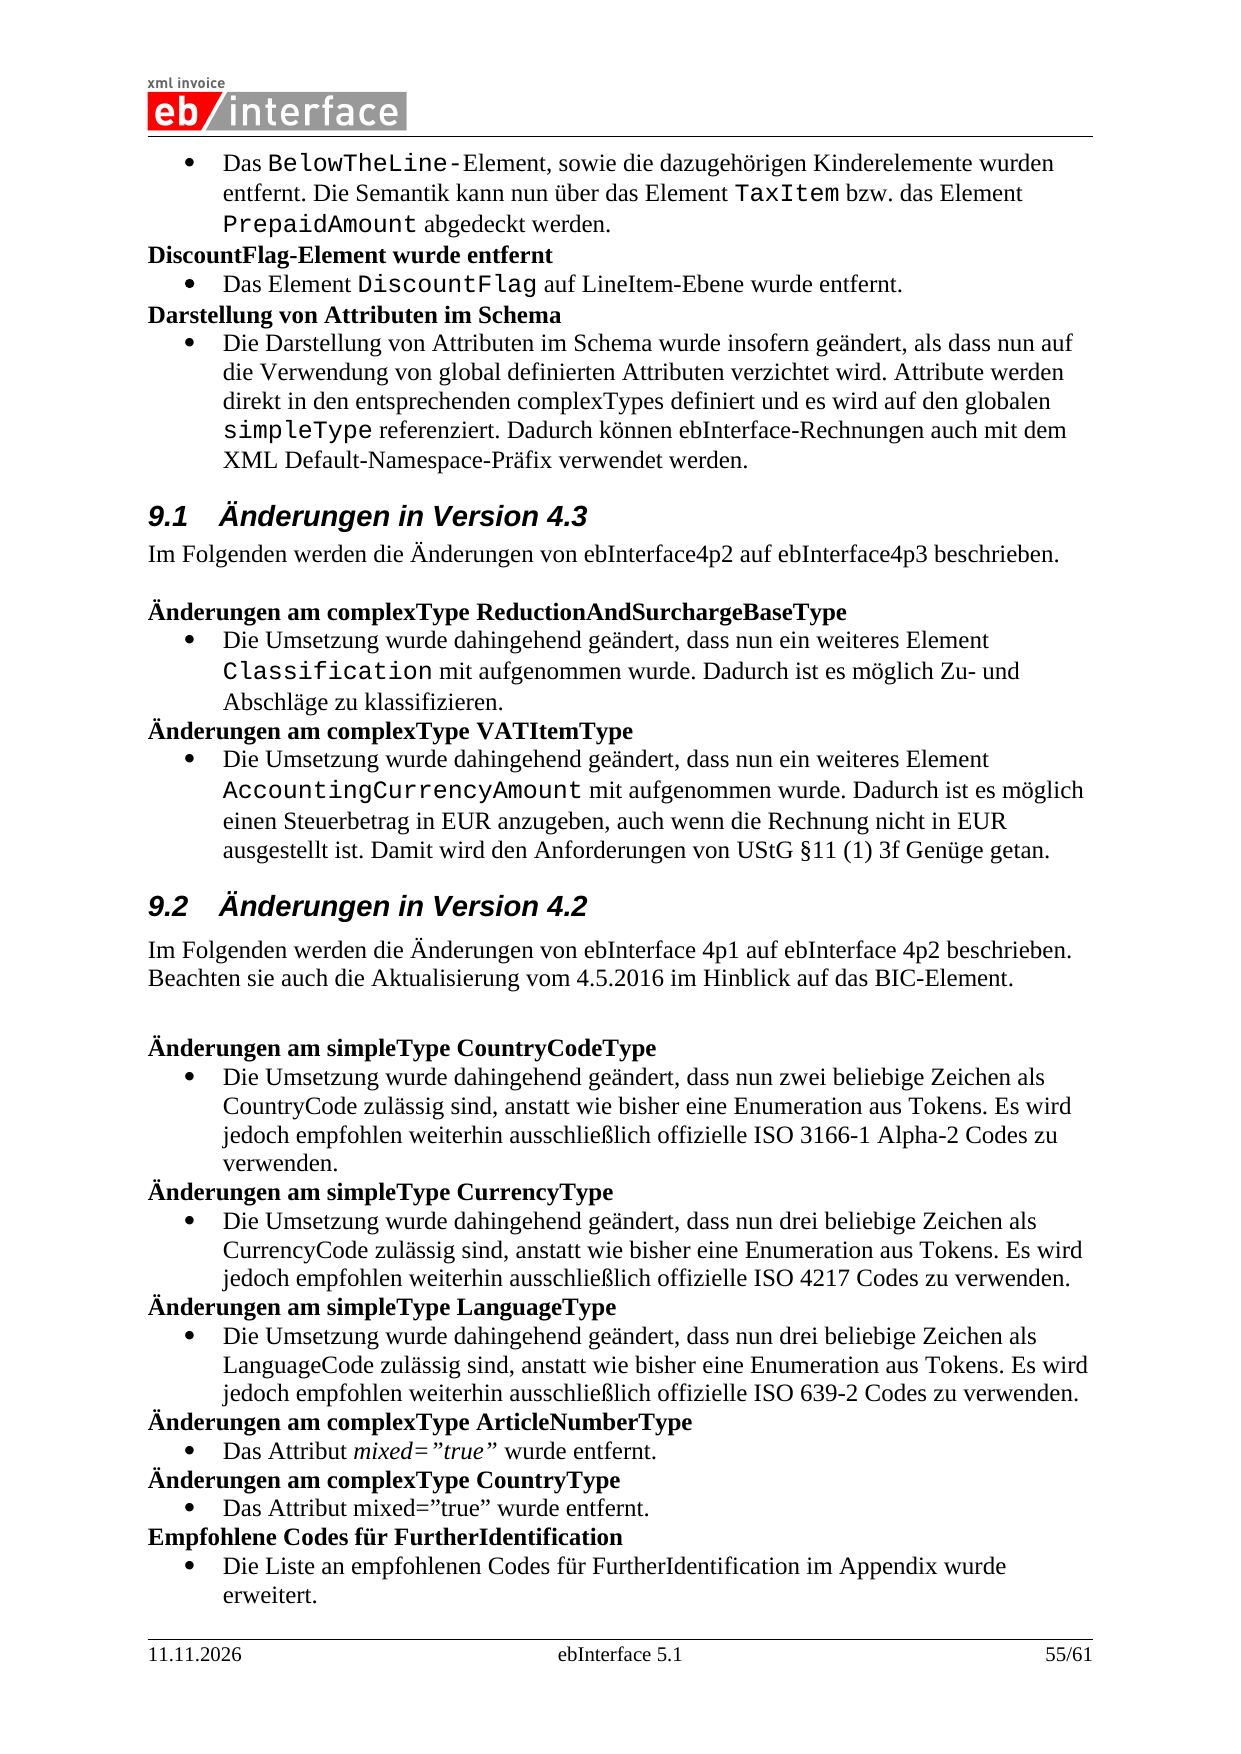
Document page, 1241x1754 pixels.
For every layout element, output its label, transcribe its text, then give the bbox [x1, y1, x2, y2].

picture [147, 73, 407, 134]
subtitle Änderungen in Version 4.3 [148, 499, 1093, 533]
list Die Umsetzung wurde dahingehend geändert, dass nun drei beliebige Zeichen als LanguageCode zulässig sind, anstatt wie bisher eine Enumeration aus Tokens. Es wird jedoch empfohlen weiterhin ausschließlich offizielle ISO 639-2 Codes zu verwenden. [185, 1321, 1093, 1407]
list Das Attribut mixed=”true” wurde entfernt. [185, 1493, 1093, 1522]
list Die Umsetzung wurde dahingehend geändert, dass nun ein weiteres Element AccountingCurrencyAmount mit aufgenommen wurde. Dadurch ist es möglich einen Steuerbetrag in EUR anzugeben, auch wenn die Rechnung nicht in EUR ausgestellt ist. Damit wird den Anforderungen von UStG §11 (1) 3f Genüge getan. [185, 744, 1093, 864]
list Die Umsetzung wurde dahingehend geändert, dass nun zwei beliebige Zeichen als CountryCode zulässig sind, anstatt wie bisher eine Enumeration aus Tokens. Es wird jedoch empfohlen weiterhin ausschließlich offizielle ISO 3166-1 Alpha-2 Codes zu verwenden. [185, 1062, 1093, 1177]
text Empfohlene Codes für FurtherIdentification [148, 1522, 1093, 1551]
list Das BelowTheLine-Element, sowie die dazugehörigen Kinderelemente wurden entfernt. Die Semantik kann nun über das Element TaxItem bzw. das Element PrepaidAmount abgedeckt werden. [185, 148, 1093, 240]
text Änderungen am complexType CountryType [148, 1465, 1093, 1493]
text Änderungen am simpleType CurrencyType [148, 1177, 1093, 1206]
list Die Darstellung von Attributen im Schema wurde insofern geändert, als dass nun auf die Verwendung von global definierten Attributen verzichtet wird. Attribute werden direkt in den entsprechenden complexTypes definiert und es wird auf den globalen simpleType referenziert. Dadurch können ebInterface-Rechnungen auch mit dem XML Default-Namespace-Präfix verwendet werden. [185, 328, 1093, 474]
text Im Folgenden werden die Änderungen von ebInterface 4p1 auf ebInterface 4p2 beschrieben. Beachten sie auch die Aktualisierung vom 4.5.2016 im Hinblick auf das BIC-Element. [148, 935, 1093, 992]
text Änderungen am complexType VATItemType [148, 716, 1093, 744]
text Änderungen am complexType ArticleNumberType [148, 1407, 1093, 1436]
list Das Attribut mixed=”true” wurde entfernt. [185, 1436, 1093, 1465]
list Das Element DiscountFlag auf LineItem-Ebene wurde entfernt. [185, 269, 1093, 300]
text Änderungen am complexType ReductionAndSurchargeBaseType [148, 597, 1093, 625]
list Die Liste an empfohlenen Codes für FurtherIdentification im Appendix wurde erweitert. [185, 1551, 1093, 1608]
text Änderungen am simpleType CountryCodeType [148, 1033, 1093, 1062]
text Im Folgenden werden die Änderungen von ebInterface4p2 auf ebInterface4p3 beschrieben. [148, 539, 1093, 568]
text Darstellung von Attributen im Schema [148, 300, 1093, 328]
text Änderungen am simpleType LanguageType [148, 1292, 1093, 1321]
list Die Umsetzung wurde dahingehend geändert, dass nun drei beliebige Zeichen als CurrencyCode zulässig sind, anstatt wie bisher eine Enumeration aus Tokens. Es wird jedoch empfohlen weiterhin ausschließlich offizielle ISO 4217 Codes zu verwenden. [185, 1206, 1093, 1292]
subtitle Änderungen in Version 4.2 [148, 889, 1093, 922]
list Die Umsetzung wurde dahingehend geändert, dass nun ein weiteres Element Classification mit aufgenommen wurde. Dadurch ist es möglich Zu- und Abschläge zu klassifizieren. [185, 625, 1093, 716]
text DiscountFlag-Element wurde entfernt [148, 240, 1093, 269]
